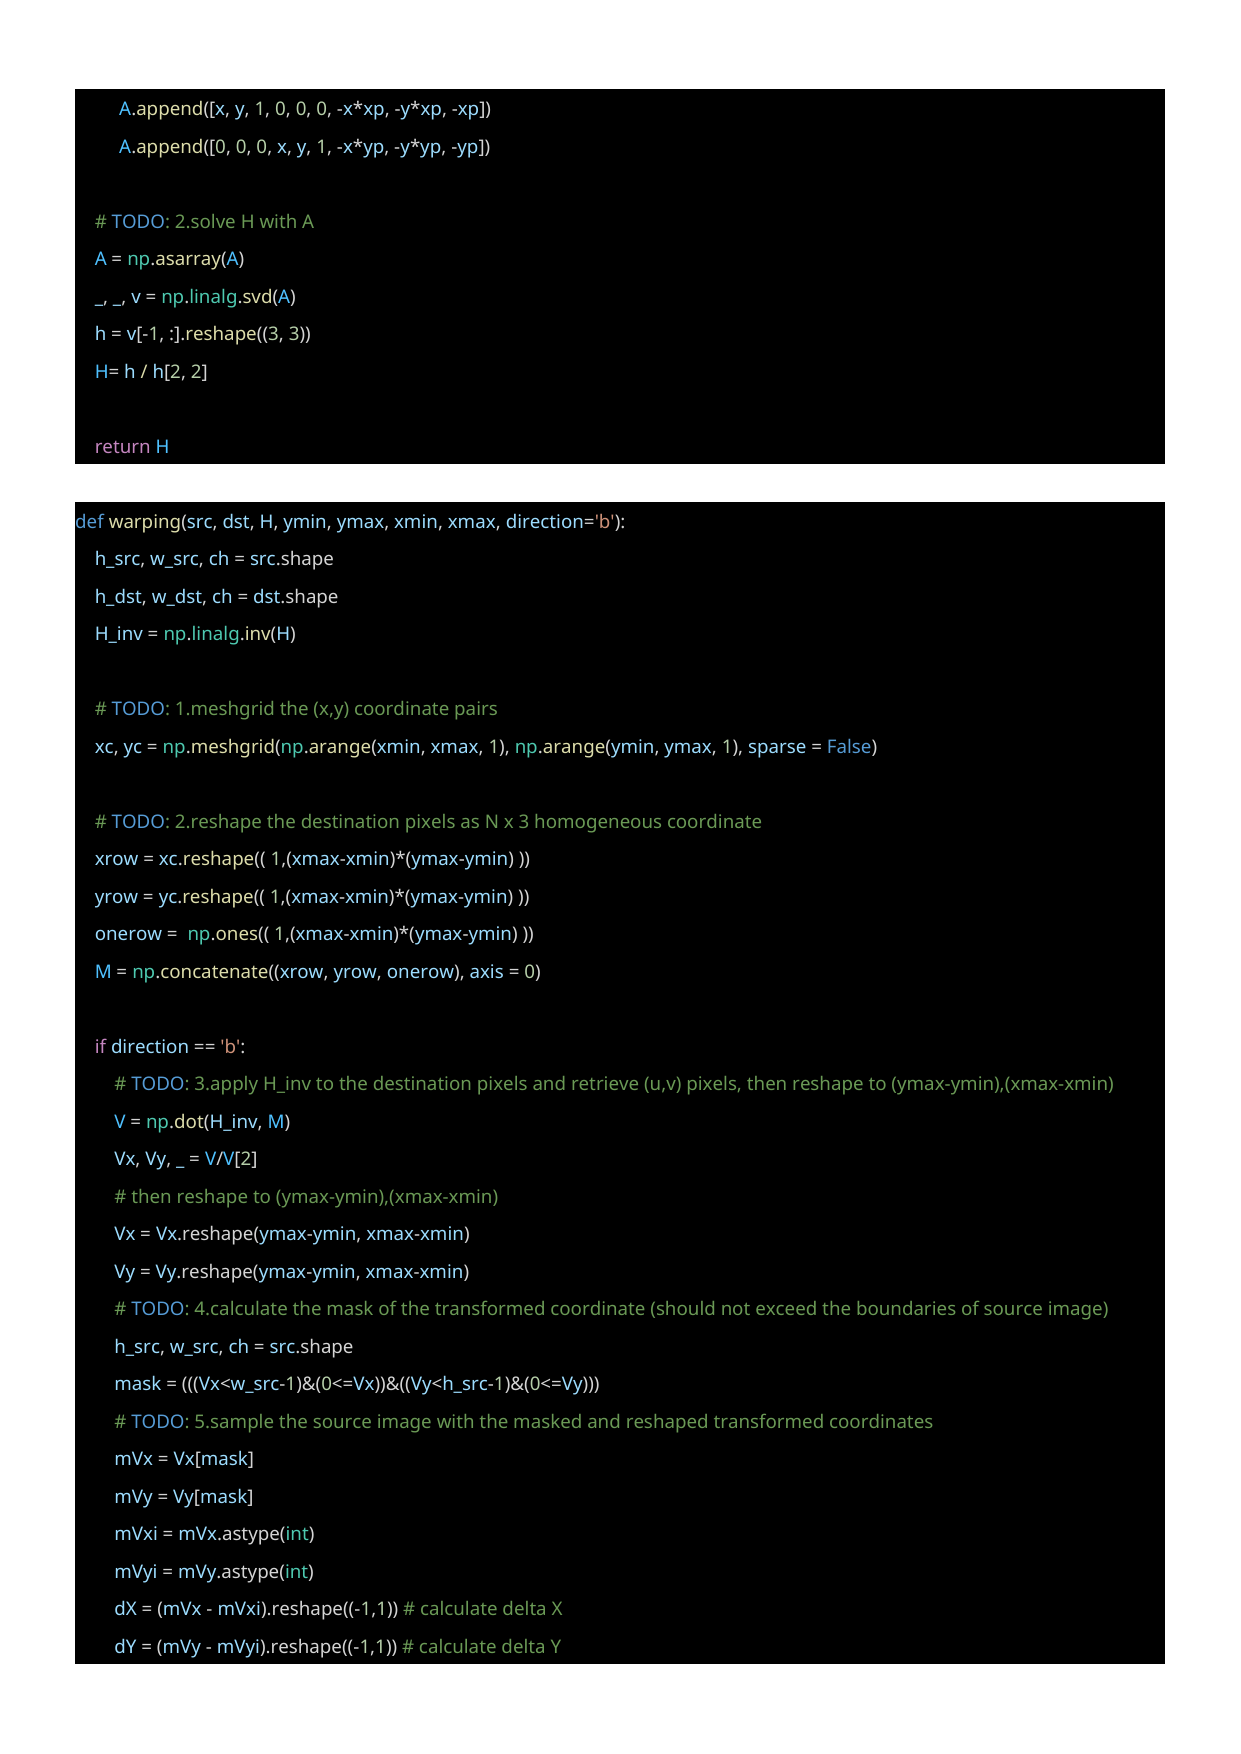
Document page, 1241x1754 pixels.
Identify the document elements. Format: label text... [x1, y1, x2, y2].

text xrow = xc.reshape(( 1,(xmax-xmin)*(ymax-ymin) )) [75, 839, 1165, 877]
text M = np.concatenate((xrow, yrow, onerow), axis = 0) [75, 952, 1165, 989]
text h_dst, w_dst, ch = dst.shape [75, 577, 1165, 614]
text # then reshape to (ymax-ymin),(xmax-xmin) [75, 1177, 1165, 1214]
text # TODO: 2.reshape the destination pixels as N x 3 homogeneous coordinate [75, 802, 1165, 839]
text # TODO: 5.sample the source image with the masked and reshaped transformed coordinates [75, 1402, 1165, 1439]
text A.append([0, 0, 0, x, y, 1, -x*yp, -y*yp, -yp]) [75, 127, 1165, 164]
text # TODO: 4.calculate the mask of the transformed coordinate (should not exceed the boundaries of source image) [75, 1289, 1165, 1327]
text Vy = Vy.reshape(ymax-ymin, xmax-xmin) [75, 1252, 1165, 1289]
text h = v[-1, :].reshape((3, 3)) [75, 314, 1165, 352]
text xc, yc = np.meshgrid(np.arange(xmin, xmax, 1), np.arange(ymin, ymax, 1), sparse = False) [75, 727, 1165, 764]
text Vx = Vx.reshape(ymax-ymin, xmax-xmin) [75, 1214, 1165, 1252]
text mVxi = mVx.astype(int) [75, 1514, 1165, 1552]
text A = np.asarray(A) [75, 239, 1165, 277]
text V = np.dot(H_inv, M) [75, 1102, 1165, 1139]
text dX = (mVx - mVxi).reshape((-1,1)) # calculate delta X [75, 1589, 1165, 1627]
text return H [75, 427, 1165, 464]
text A.append([x, y, 1, 0, 0, 0, -x*xp, -y*xp, -xp]) [75, 89, 1165, 127]
text mVx = Vx[mask] [75, 1439, 1165, 1477]
text h_src, w_src, ch = src.shape [75, 539, 1165, 577]
text _, _, v = np.linalg.svd(A) [75, 277, 1165, 314]
text yrow = yc.reshape(( 1,(xmax-xmin)*(ymax-ymin) )) [75, 877, 1165, 914]
text h_src, w_src, ch = src.shape [75, 1327, 1165, 1364]
text H= h / h[2, 2] [75, 352, 1165, 389]
text # TODO: 1.meshgrid the (x,y) coordinate pairs [75, 689, 1165, 727]
text mVy = Vy[mask] [75, 1477, 1165, 1514]
text dY = (mVy - mVyi).reshape((-1,1)) # calculate delta Y [75, 1627, 1165, 1664]
text Vx, Vy, _ = V/V[2] [75, 1139, 1165, 1177]
text H_inv = np.linalg.inv(H) [75, 614, 1165, 652]
text mVyi = mVy.astype(int) [75, 1552, 1165, 1589]
text # TODO: 2.solve H with A [75, 202, 1165, 239]
text if direction == 'b': [75, 1027, 1165, 1064]
text # TODO: 3.apply H_inv to the destination pixels and retrieve (u,v) pixels, then reshape to (ymax-ymin),(xmax-xmin) [75, 1064, 1165, 1102]
text mask = (((Vx<w_src-1)&(0<=Vx))&((Vy<h_src-1)&(0<=Vy))) [75, 1364, 1165, 1402]
text def warping(src, dst, H, ymin, ymax, xmin, xmax, direction='b'): [75, 502, 1165, 539]
text onerow = np.ones(( 1,(xmax-xmin)*(ymax-ymin) )) [75, 914, 1165, 952]
